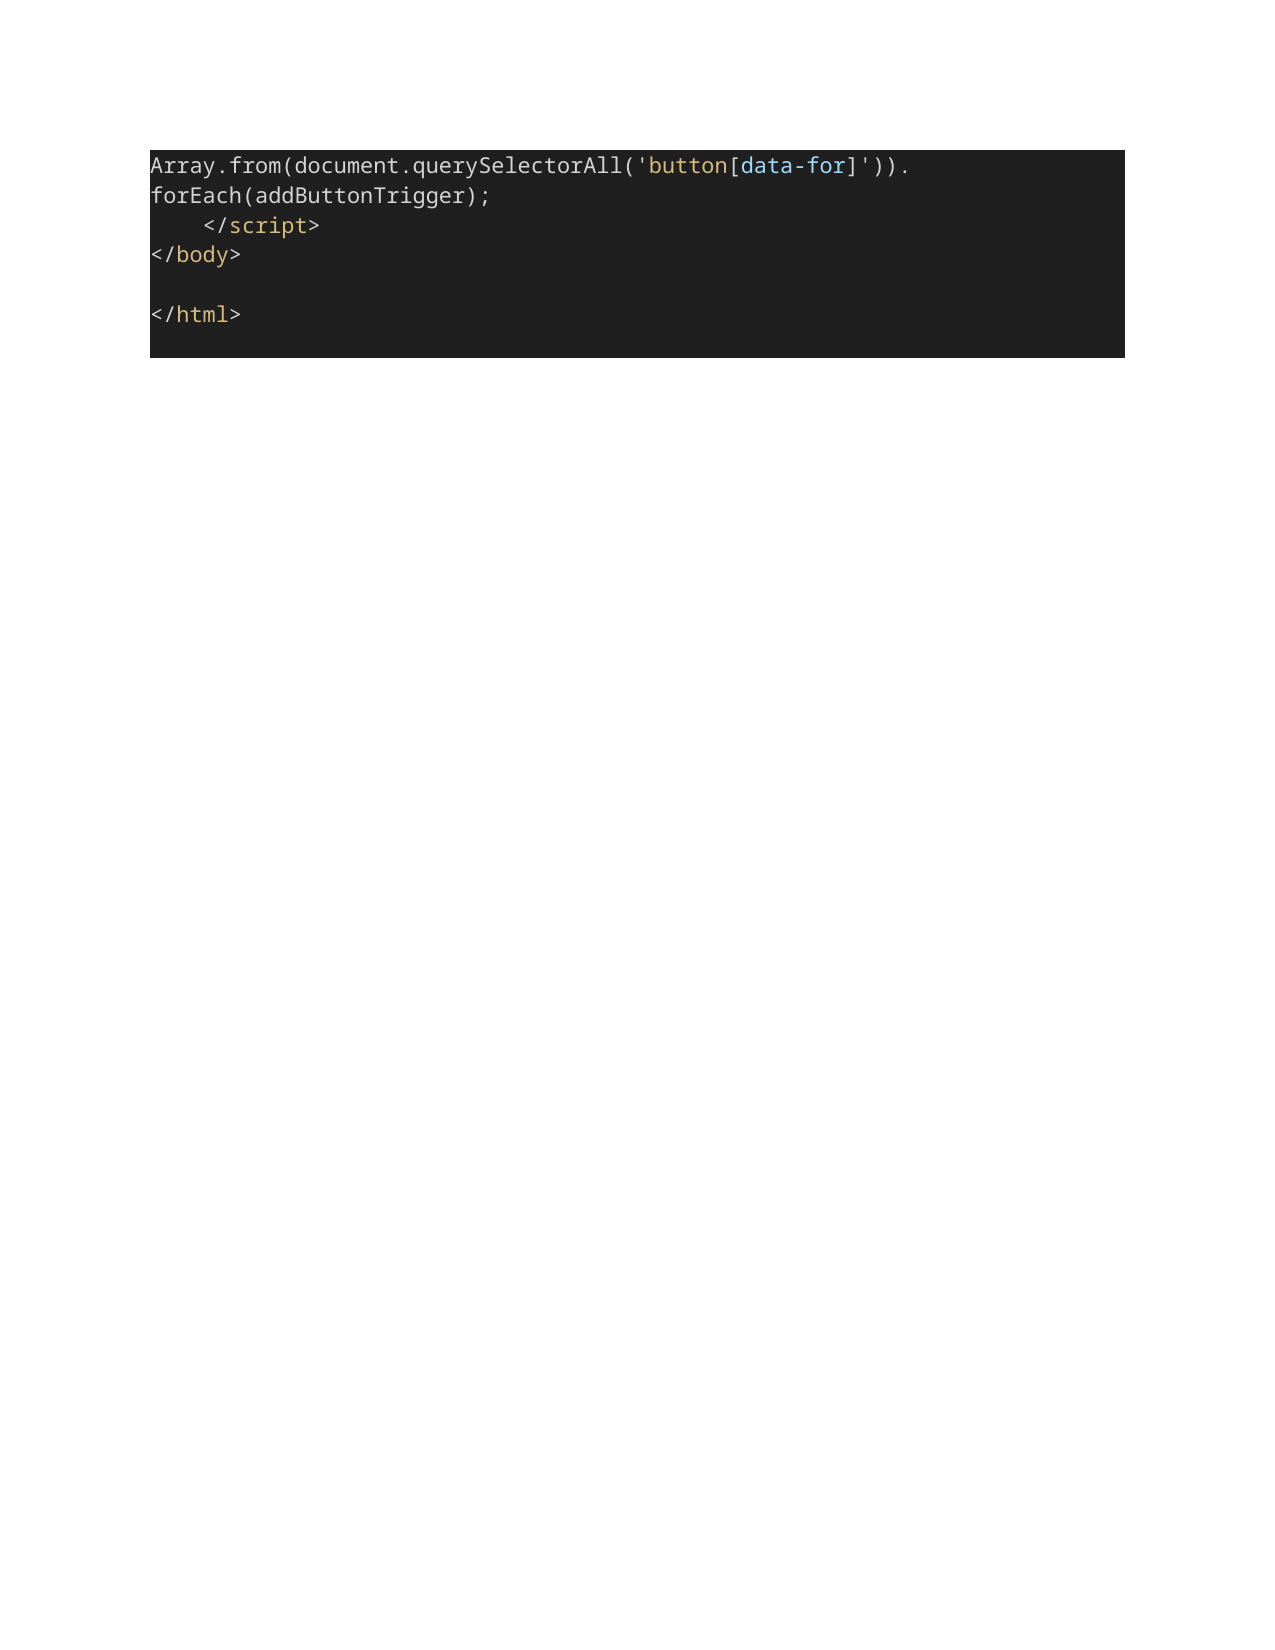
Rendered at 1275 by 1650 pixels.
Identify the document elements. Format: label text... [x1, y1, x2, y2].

text </script> [150, 209, 1125, 239]
text </html> [150, 299, 1125, 329]
text forEach(addButtonTrigger); [150, 180, 1125, 209]
text </body> [150, 239, 1125, 269]
text Array.from(document.querySelectorAll('button[data-for]')). [150, 150, 1125, 180]
